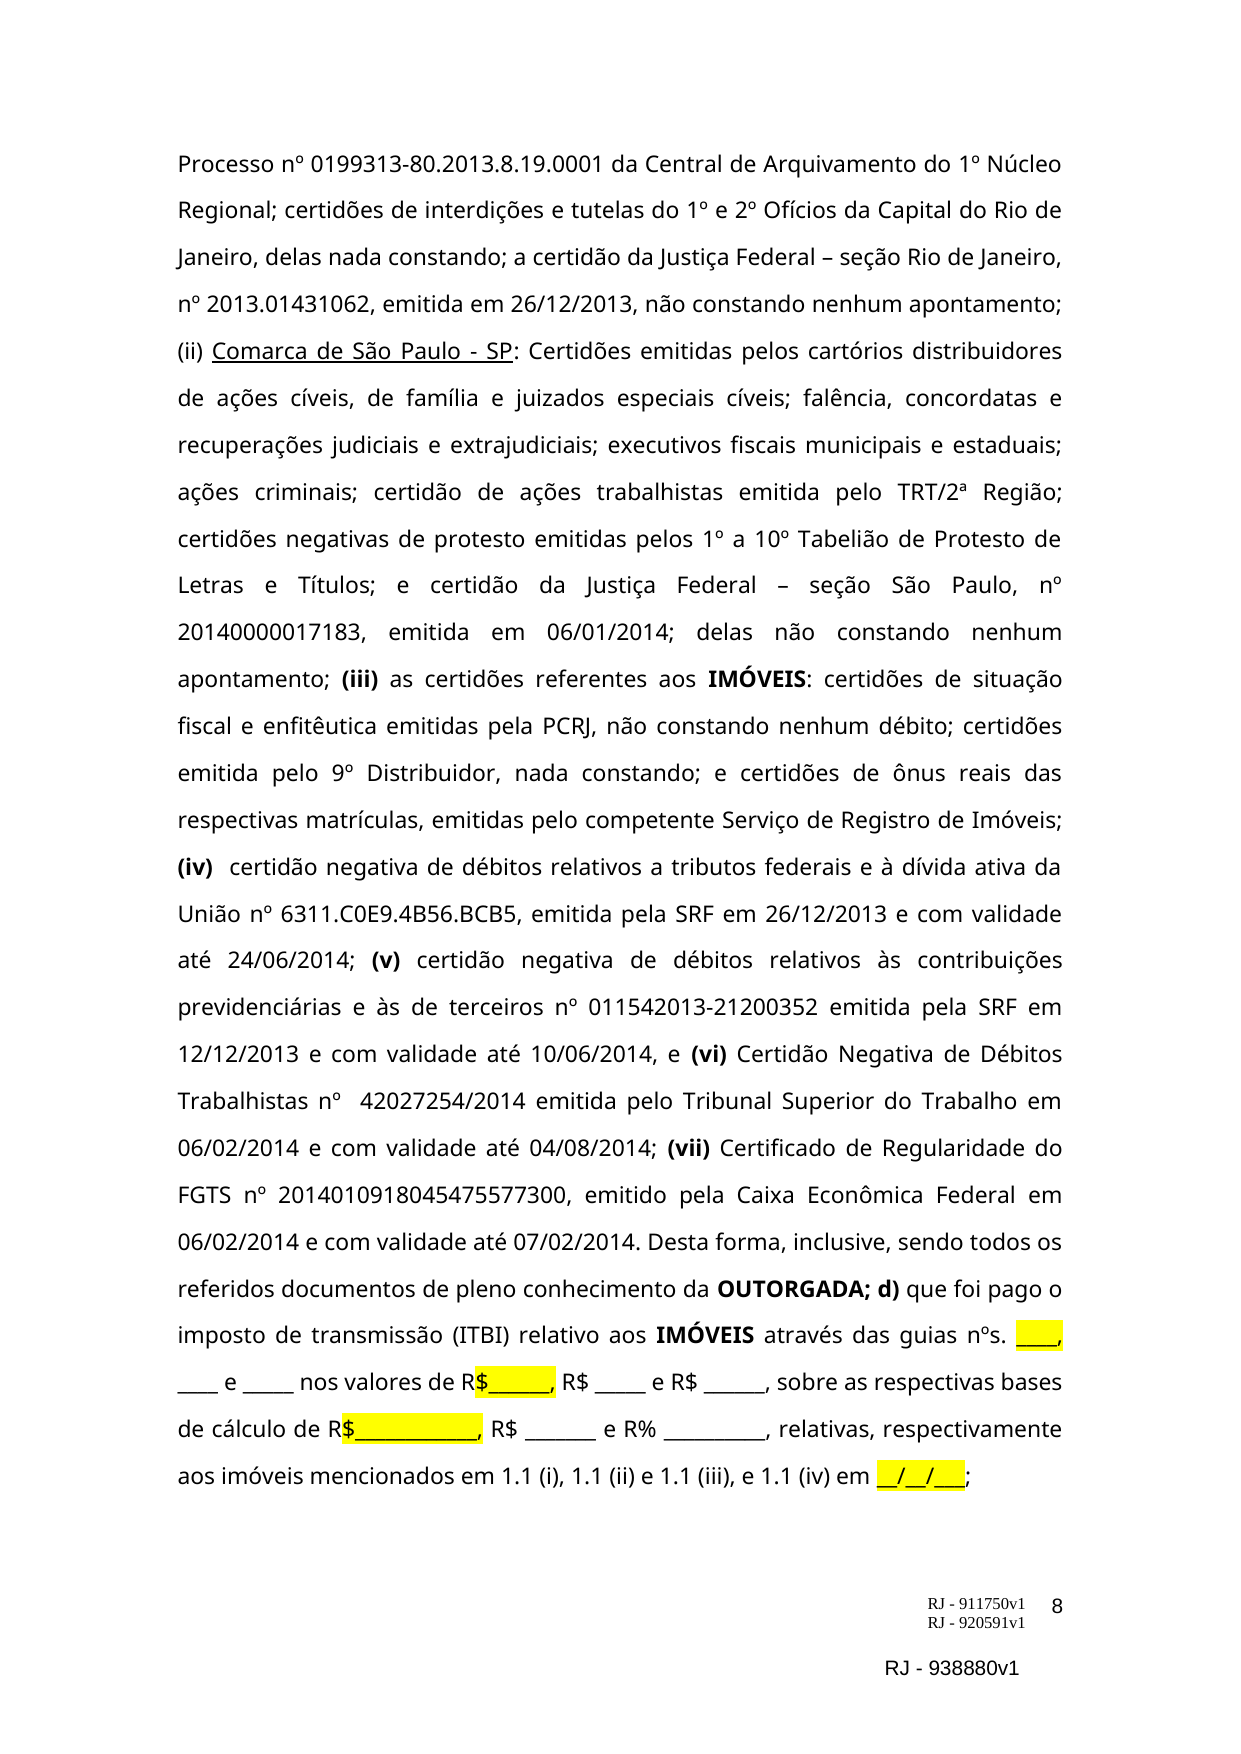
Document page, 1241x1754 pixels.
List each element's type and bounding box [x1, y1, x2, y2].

text [177, 148, 1063, 1491]
